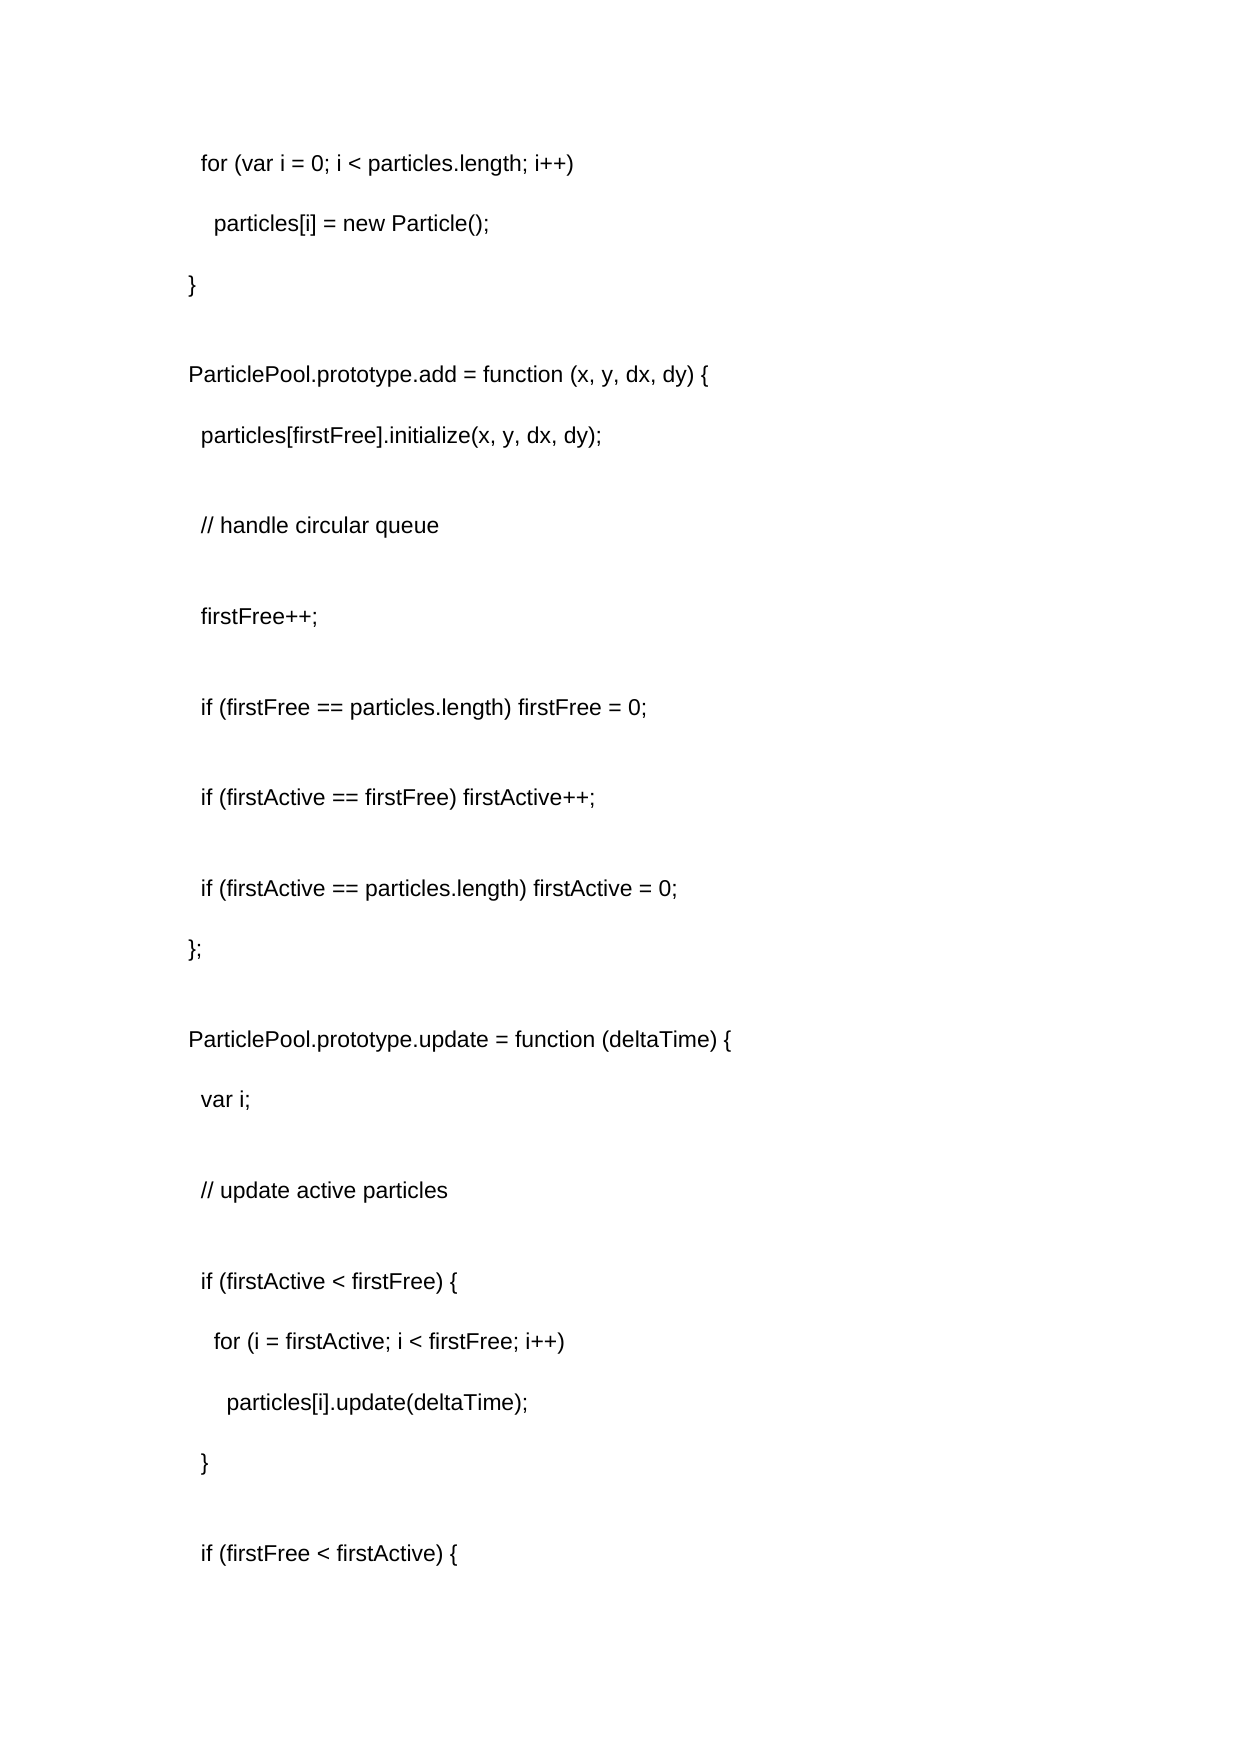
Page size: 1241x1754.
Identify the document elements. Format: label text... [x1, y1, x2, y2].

text }; [150, 935, 1090, 962]
text if (firstFree < firstActive) { [150, 1539, 1090, 1566]
text firstFree++; [150, 603, 1090, 629]
text if (firstActive == firstFree) firstActive++; [150, 784, 1090, 811]
text particles[i].update(deltaTime); [150, 1388, 1090, 1415]
text } [150, 271, 1090, 297]
text particles[firstFree].initialize(x, y, dx, dy); [150, 422, 1090, 448]
text if (firstFree == particles.length) firstFree = 0; [150, 694, 1090, 720]
text var i; [150, 1086, 1090, 1113]
text for (var i = 0; i < particles.length; i++) [150, 150, 1090, 176]
text } [150, 1449, 1090, 1475]
text // handle circular queue [150, 512, 1090, 539]
text if (firstActive == particles.length) firstActive = 0; [150, 875, 1090, 901]
text ParticlePool.prototype.add = function (x, y, dx, dy) { [150, 361, 1090, 388]
text particles[i] = new Particle(); [150, 210, 1090, 237]
text ParticlePool.prototype.update = function (deltaTime) { [150, 1026, 1090, 1052]
text for (i = firstActive; i < firstFree; i++) [150, 1328, 1090, 1354]
text // update active particles [150, 1177, 1090, 1203]
text if (firstActive < firstFree) { [150, 1268, 1090, 1294]
